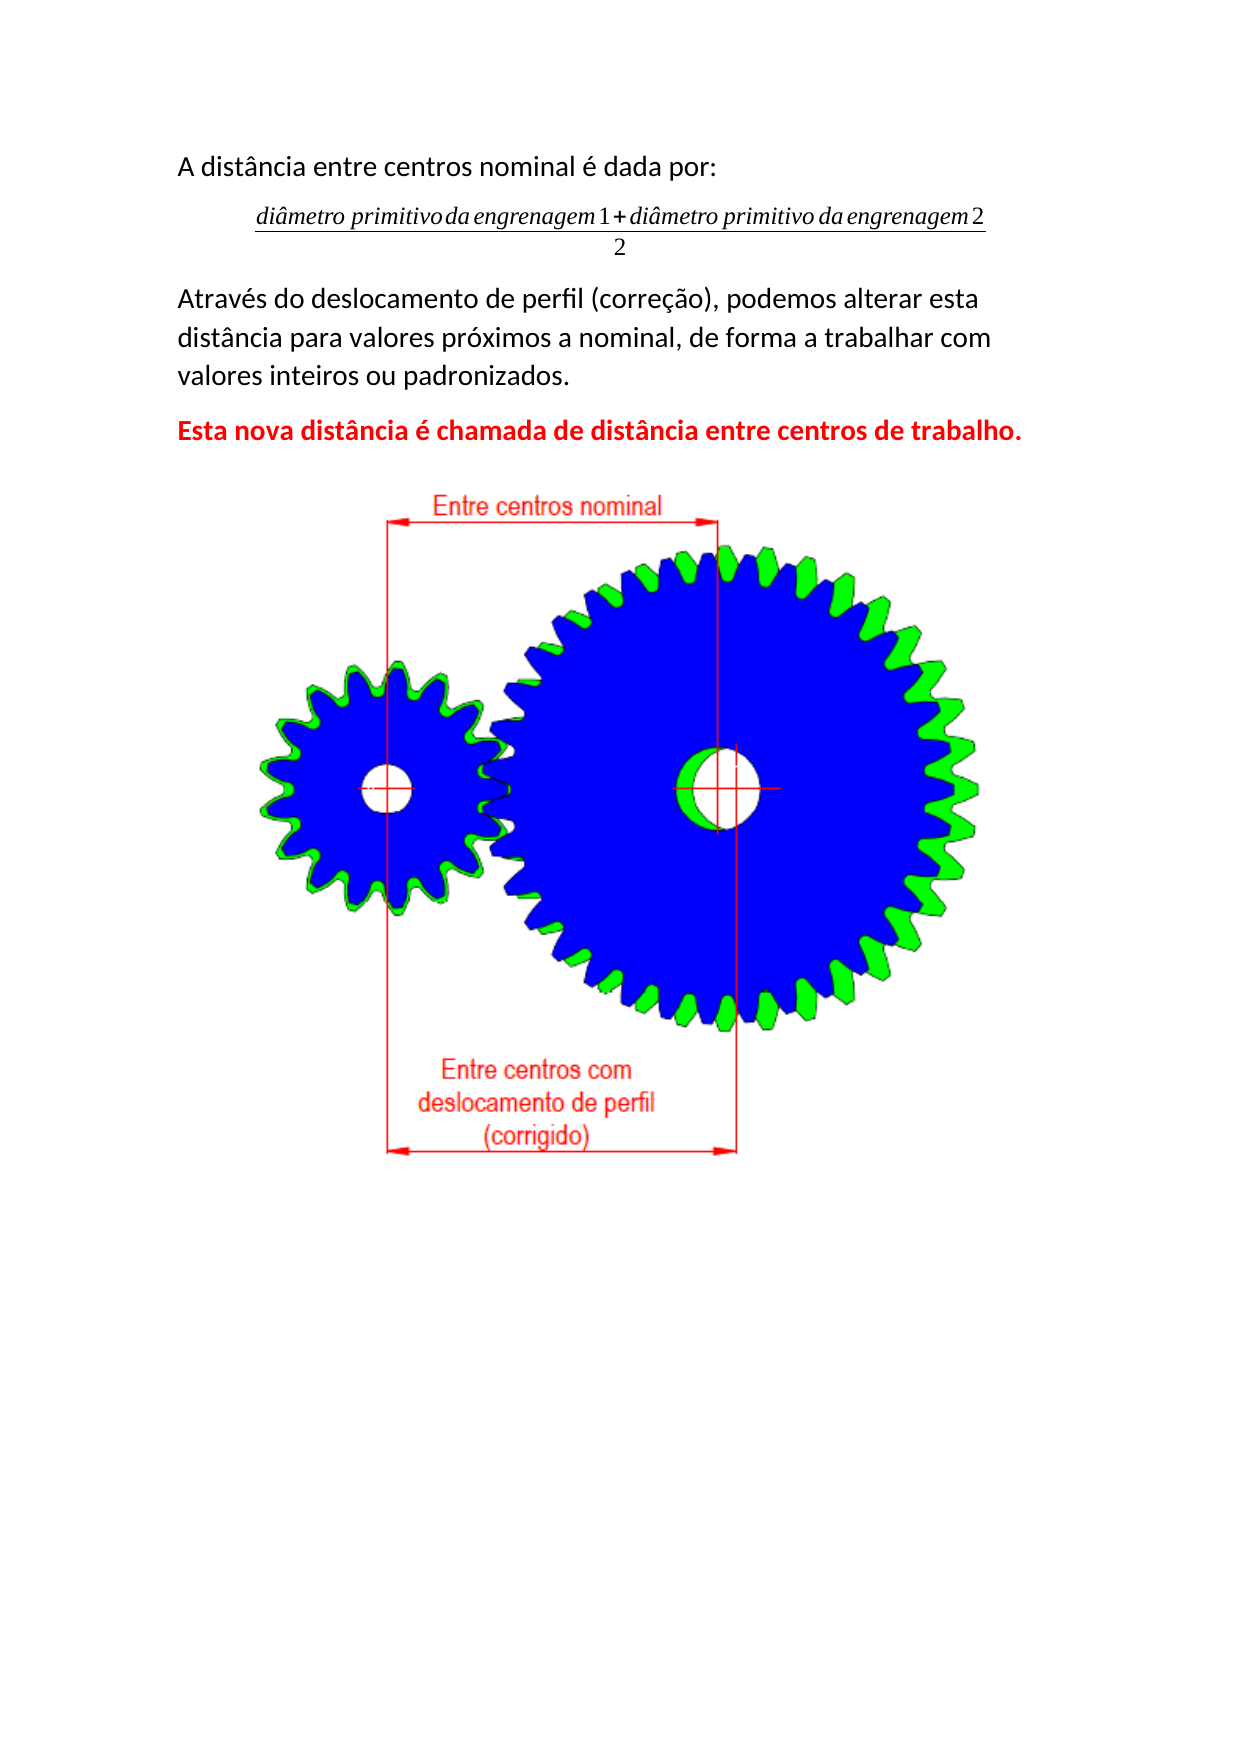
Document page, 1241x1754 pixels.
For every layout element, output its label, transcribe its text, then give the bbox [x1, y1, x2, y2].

text Esta nova distância é chamada de distância entre centros de trabalho. [177, 412, 1063, 448]
text A distância entre centros nominal é dada por: [177, 148, 1063, 183]
picture [249, 467, 991, 1173]
text Através do deslocamento de perfil (correção), podemos alterar esta distância para valores próximos a nominal, de forma a trabalhar com valores inteiros ou padronizados. [177, 281, 1063, 393]
